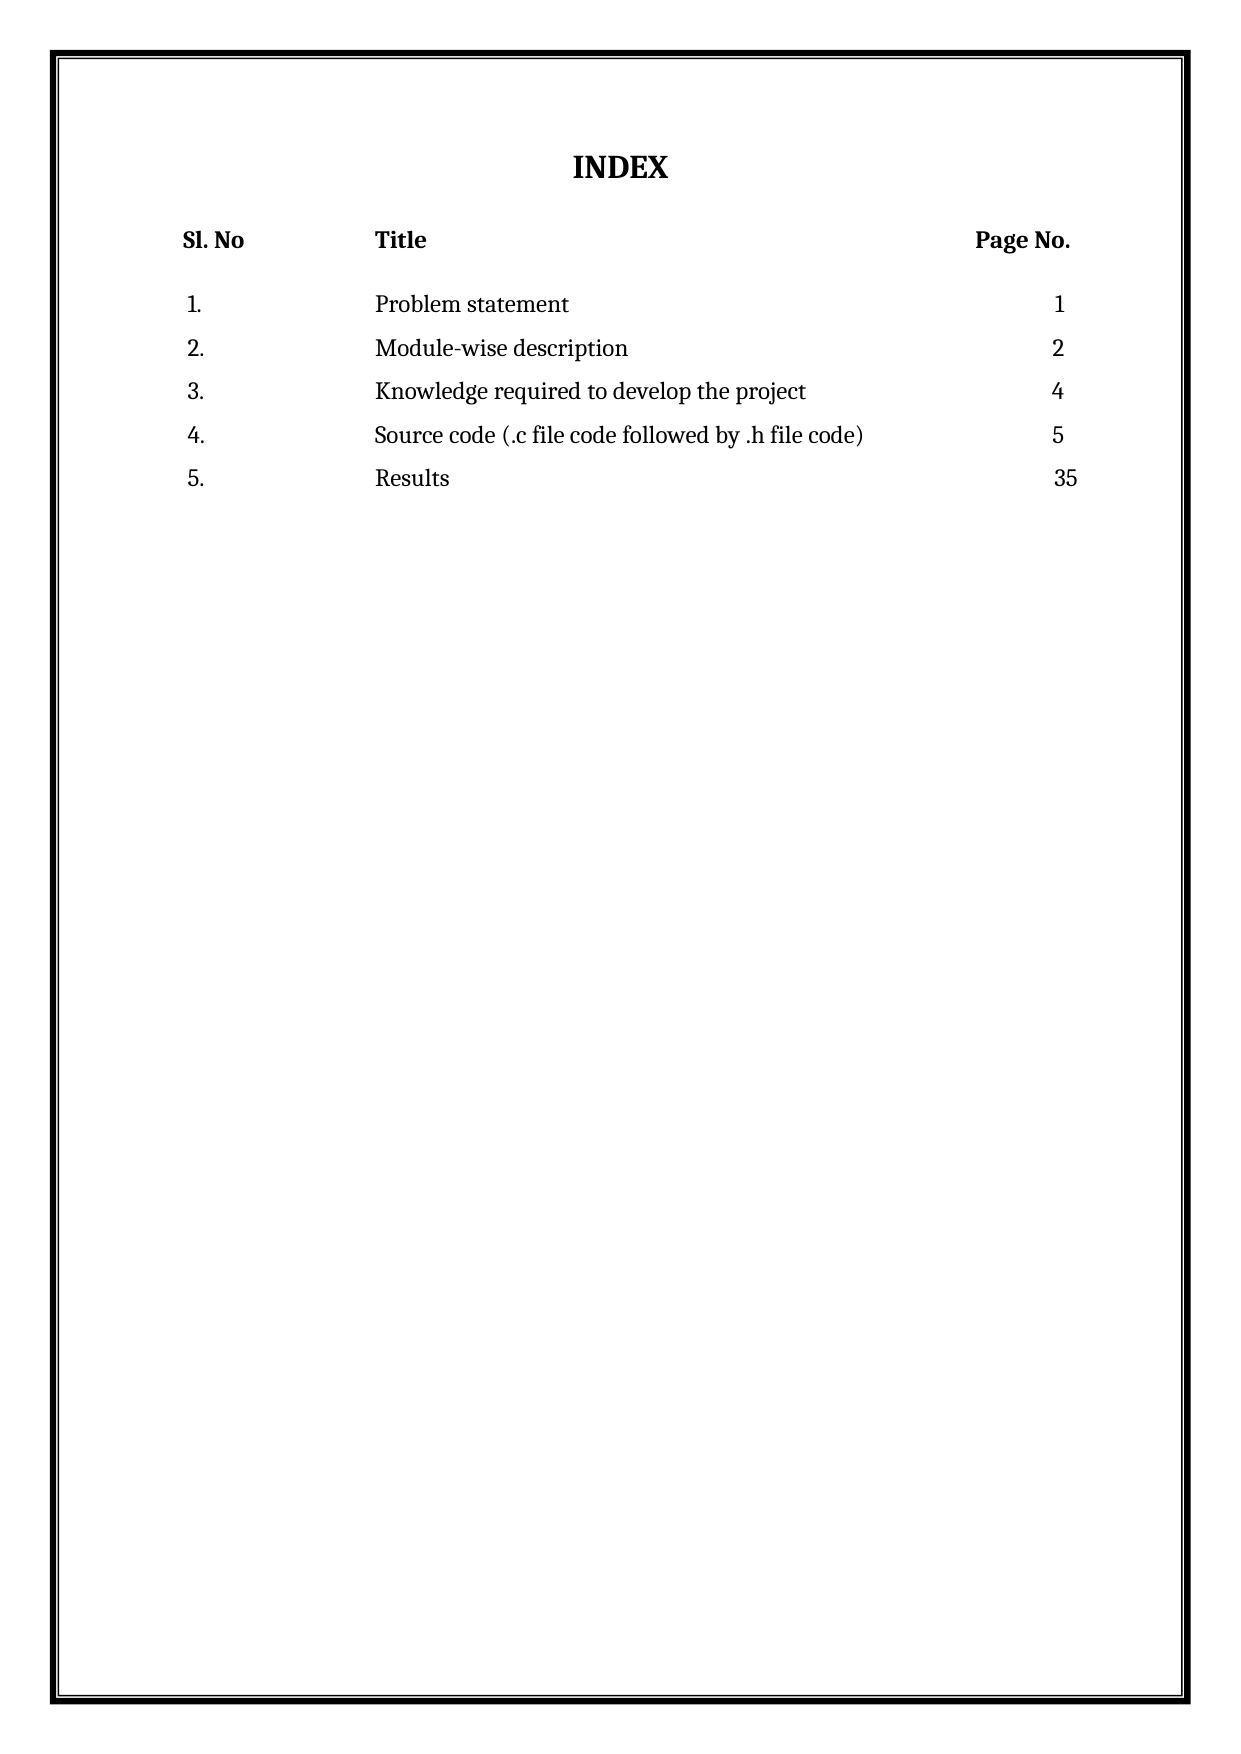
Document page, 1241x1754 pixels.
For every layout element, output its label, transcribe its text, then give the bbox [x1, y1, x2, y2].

text INDEX [219, 148, 1021, 186]
list Results 35 [187, 464, 1103, 493]
text Sl. No Title Page No. [183, 226, 1103, 255]
list Knowledge required to develop the project 4 [187, 377, 1103, 406]
list Module-wise description 2 [187, 334, 1103, 362]
list Source code (.c file code followed by .h file code) 5 [187, 421, 1103, 449]
list Problem statement 1 [187, 290, 1103, 319]
